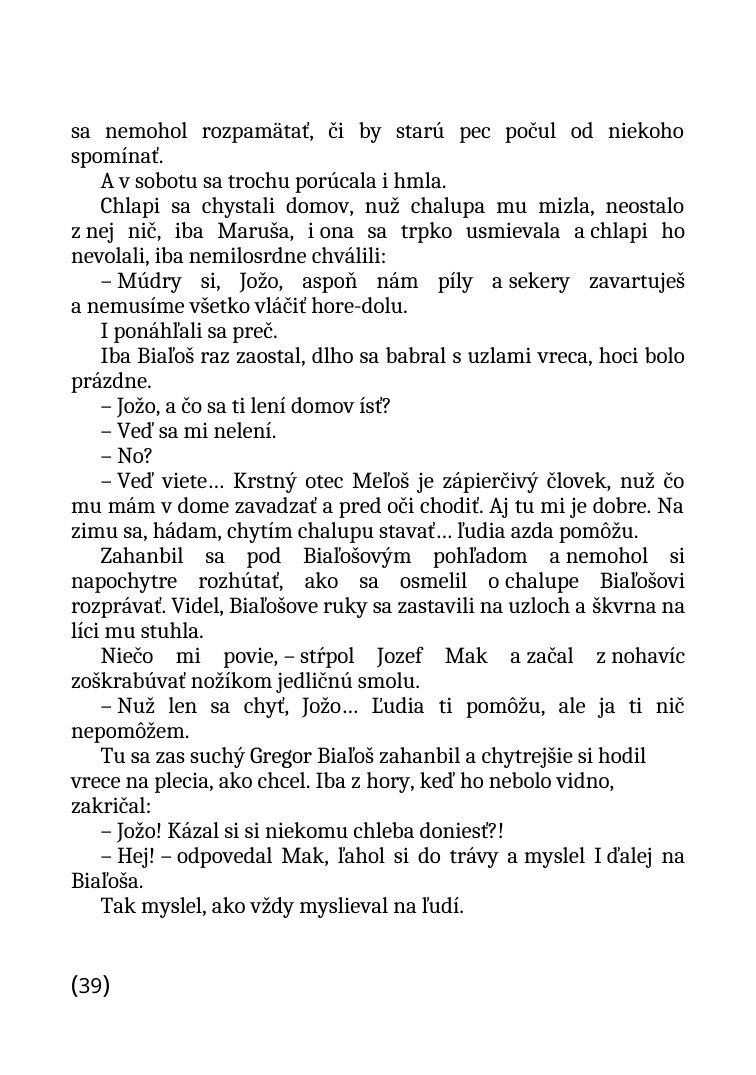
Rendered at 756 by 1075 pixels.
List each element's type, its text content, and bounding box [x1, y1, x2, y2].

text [71, 118, 685, 168]
text Zahanbil sa pod Biaľošovým pohľadom a nemohol si napochytre rozhútať, ako sa osmelil o chalupe Biaľošovi rozprávať. Videl, Biaľošove ruky sa zastavili na uzloch a škvrna na líci mu stuhla. [71, 543, 685, 643]
text I ponáhľali sa preč. [71, 318, 685, 343]
text – Hej! – odpovedal Mak, ľahol si do trávy a myslel I ďalej na Biaľoša. [71, 843, 685, 893]
text – Jožo! Kázal si si niekomu chleba doniesť?! [71, 818, 685, 843]
text – Veď viete… Krstný otec Meľoš je zápierčivý človek, nuž čo mu mám v dome zavadzať a pred oči chodiť. Aj tu mi je dobre. Na zimu sa, hádam, chytím chalupu stavať… ľudia azda pomôžu. [71, 468, 685, 543]
text Iba Biaľoš raz zaostal, dlho sa babral s uzlami vreca, hoci bolo prázdne. [71, 343, 685, 393]
text – Nuž len sa chyť, Jožo… Ľudia ti pomôžu, ale ja ti nič nepomôžem. [71, 693, 685, 743]
text – No? [71, 443, 685, 468]
text Tu sa zas suchý Gregor Biaľoš zahanbil a chytrejšie si hodil vrece na plecia, ako chcel. Iba z hory, keď ho nebolo vidno, zakričal: [71, 743, 685, 818]
text A v sobotu sa trochu porúcala i hmla. [71, 168, 685, 193]
text Tak myslel, ako vždy myslieval na ľudí. [71, 893, 685, 918]
text – Múdry si, Jožo, aspoň nám píly a sekery zavartuješ a nemusíme všetko vláčiť hore-dolu. [71, 268, 685, 318]
text – Jožo, a čo sa ti lení domov ísť? [71, 393, 685, 418]
text Chlapi sa chystali domov, nuž chalupa mu mizla, neostalo z nej nič, iba Maruša, i ona sa trpko usmievala a chlapi ho nevolali, iba nemilosrdne chválili: [71, 193, 685, 268]
text – Veď sa mi nelení. [71, 418, 685, 443]
text Niečo mi povie, – stŕpol Jozef Mak a začal z nohavíc zoškrabúvať nožíkom jedličnú smolu. [71, 643, 685, 693]
